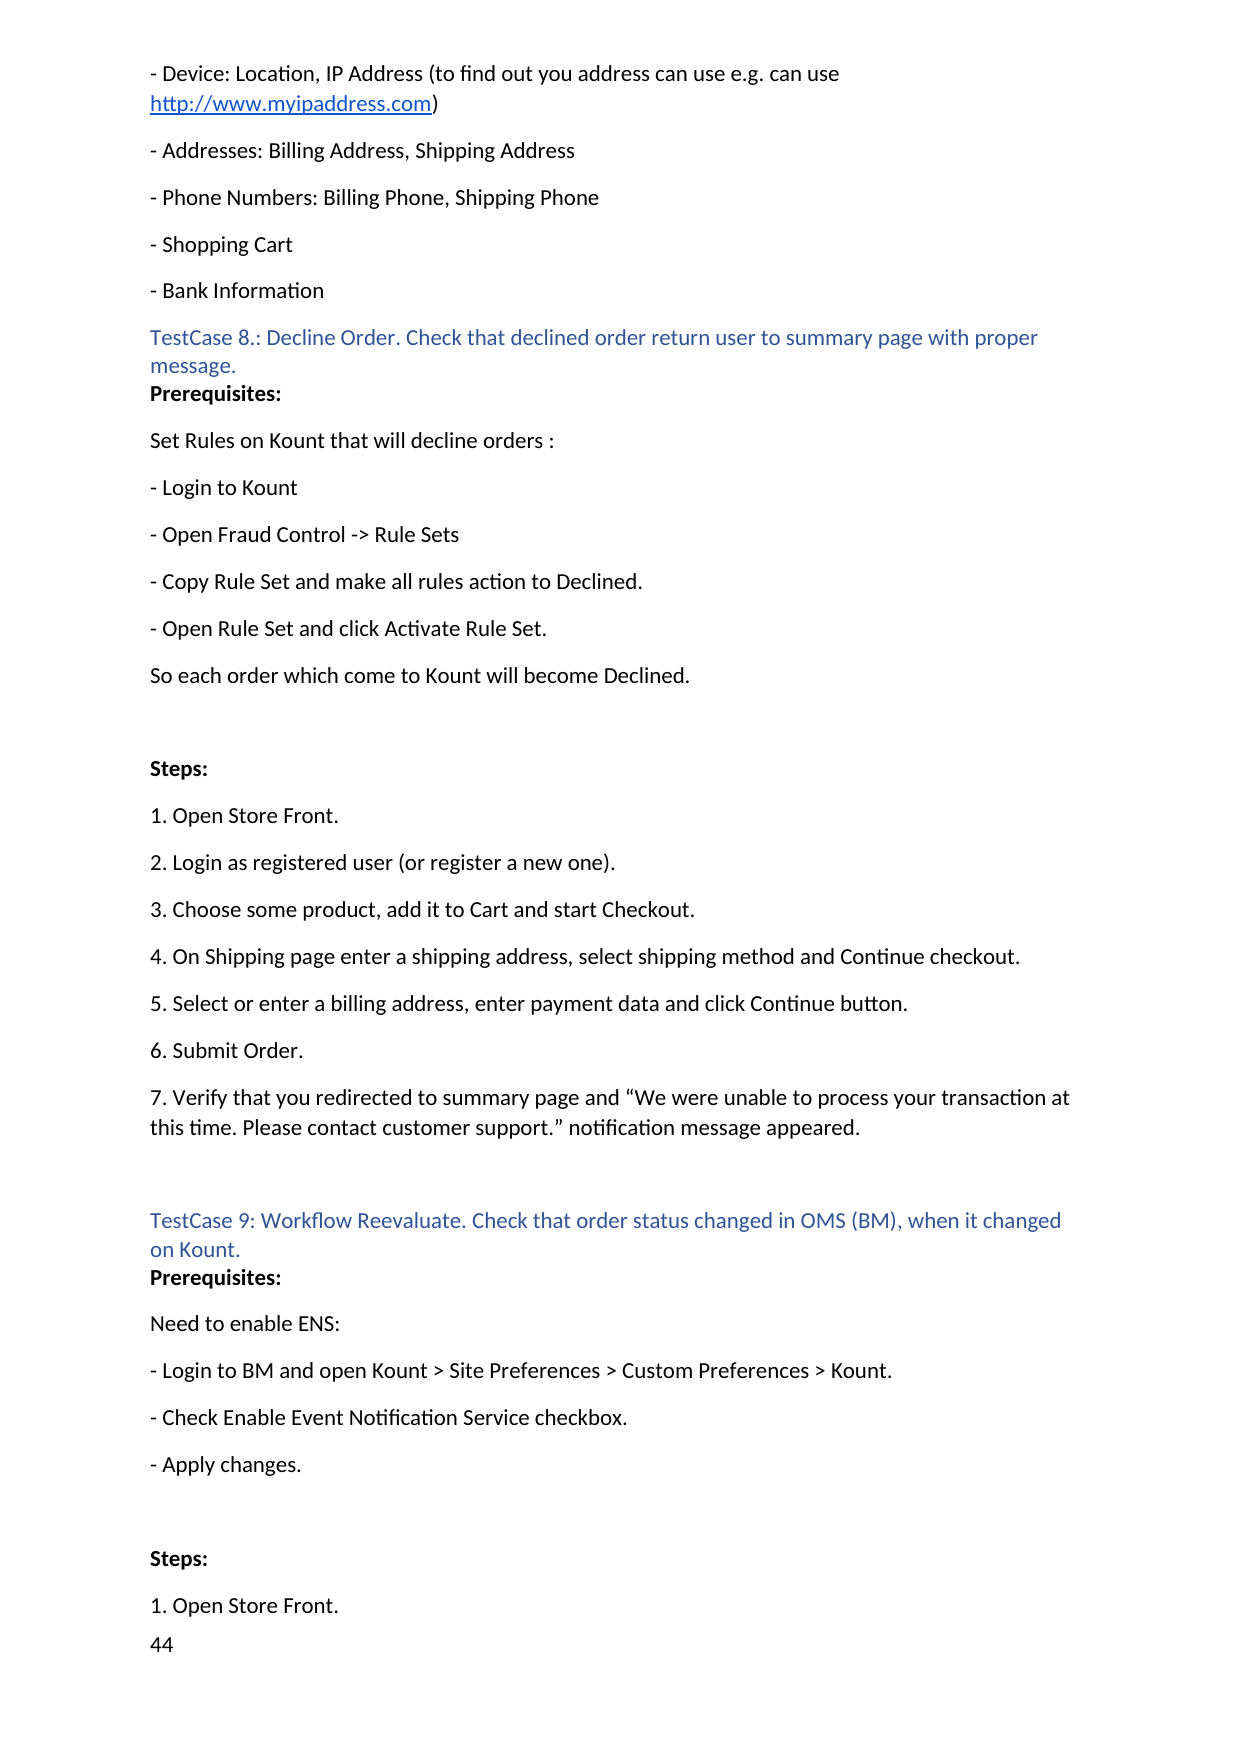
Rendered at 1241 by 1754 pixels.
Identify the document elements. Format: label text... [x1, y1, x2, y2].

text - Addresses: Billing Address, Shipping Address [150, 136, 1090, 164]
text - Login to Kount [150, 473, 1090, 501]
subtitle TestCase 8.: Decline Order. Check that declined order return user to summary page with proper message. [150, 323, 1090, 379]
text - Copy Rule Set and make all rules action to Declined. [150, 567, 1090, 595]
text 1. Open Store Front. [150, 1591, 1090, 1619]
text 5. Select or enter a billing address, enter payment data and click Continue button. [150, 989, 1090, 1017]
text - Check Enable Event Notification Service checkbox. [150, 1403, 1090, 1431]
text So each order which come to Kount will become Declined. [150, 661, 1090, 689]
text 2. Login as registered user (or register a new one). [150, 848, 1090, 876]
text 6. Submit Order. [150, 1036, 1090, 1064]
text - Open Rule Set and click Activate Rule Set. [150, 614, 1090, 642]
text - Apply changes. [150, 1450, 1090, 1478]
text - Phone Numbers: Billing Phone, Shipping Phone [150, 183, 1090, 211]
text Prerequisites: [150, 1263, 1090, 1291]
text Steps: [150, 754, 1090, 783]
text Set Rules on Kount that will decline orders : [150, 426, 1090, 454]
text Steps: [150, 1544, 1090, 1572]
text Need to enable ENS: [150, 1309, 1090, 1338]
text - Login to BM and open Kount > Site Preferences > Custom Preferences > Kount. [150, 1356, 1090, 1384]
text - Bank Information [150, 277, 1090, 305]
text 3. Choose some product, add it to Cart and start Checkout. [150, 895, 1090, 923]
text - Open Fraud Control -> Rule Sets [150, 520, 1090, 548]
text Prerequisites: [150, 379, 1090, 408]
text 1. Open Store Front. [150, 801, 1090, 829]
subtitle TestCase 9: Workflow Reevaluate. Check that order status changed in OMS (BM), when it changed on Kount. [150, 1207, 1090, 1263]
text 7. Verify that you redirected to summary page and “We were unable to process your transaction at this time. Please contact customer support.” notification message appeared. [150, 1083, 1090, 1141]
text - Shopping Cart [150, 230, 1090, 258]
text 4. On Shipping page enter a shipping address, select shipping method and Continue checkout. [150, 942, 1090, 970]
text - Device: Location, IP Address (to find out you address can use e.g. can use http://www.myipaddress.com) [150, 59, 1090, 117]
